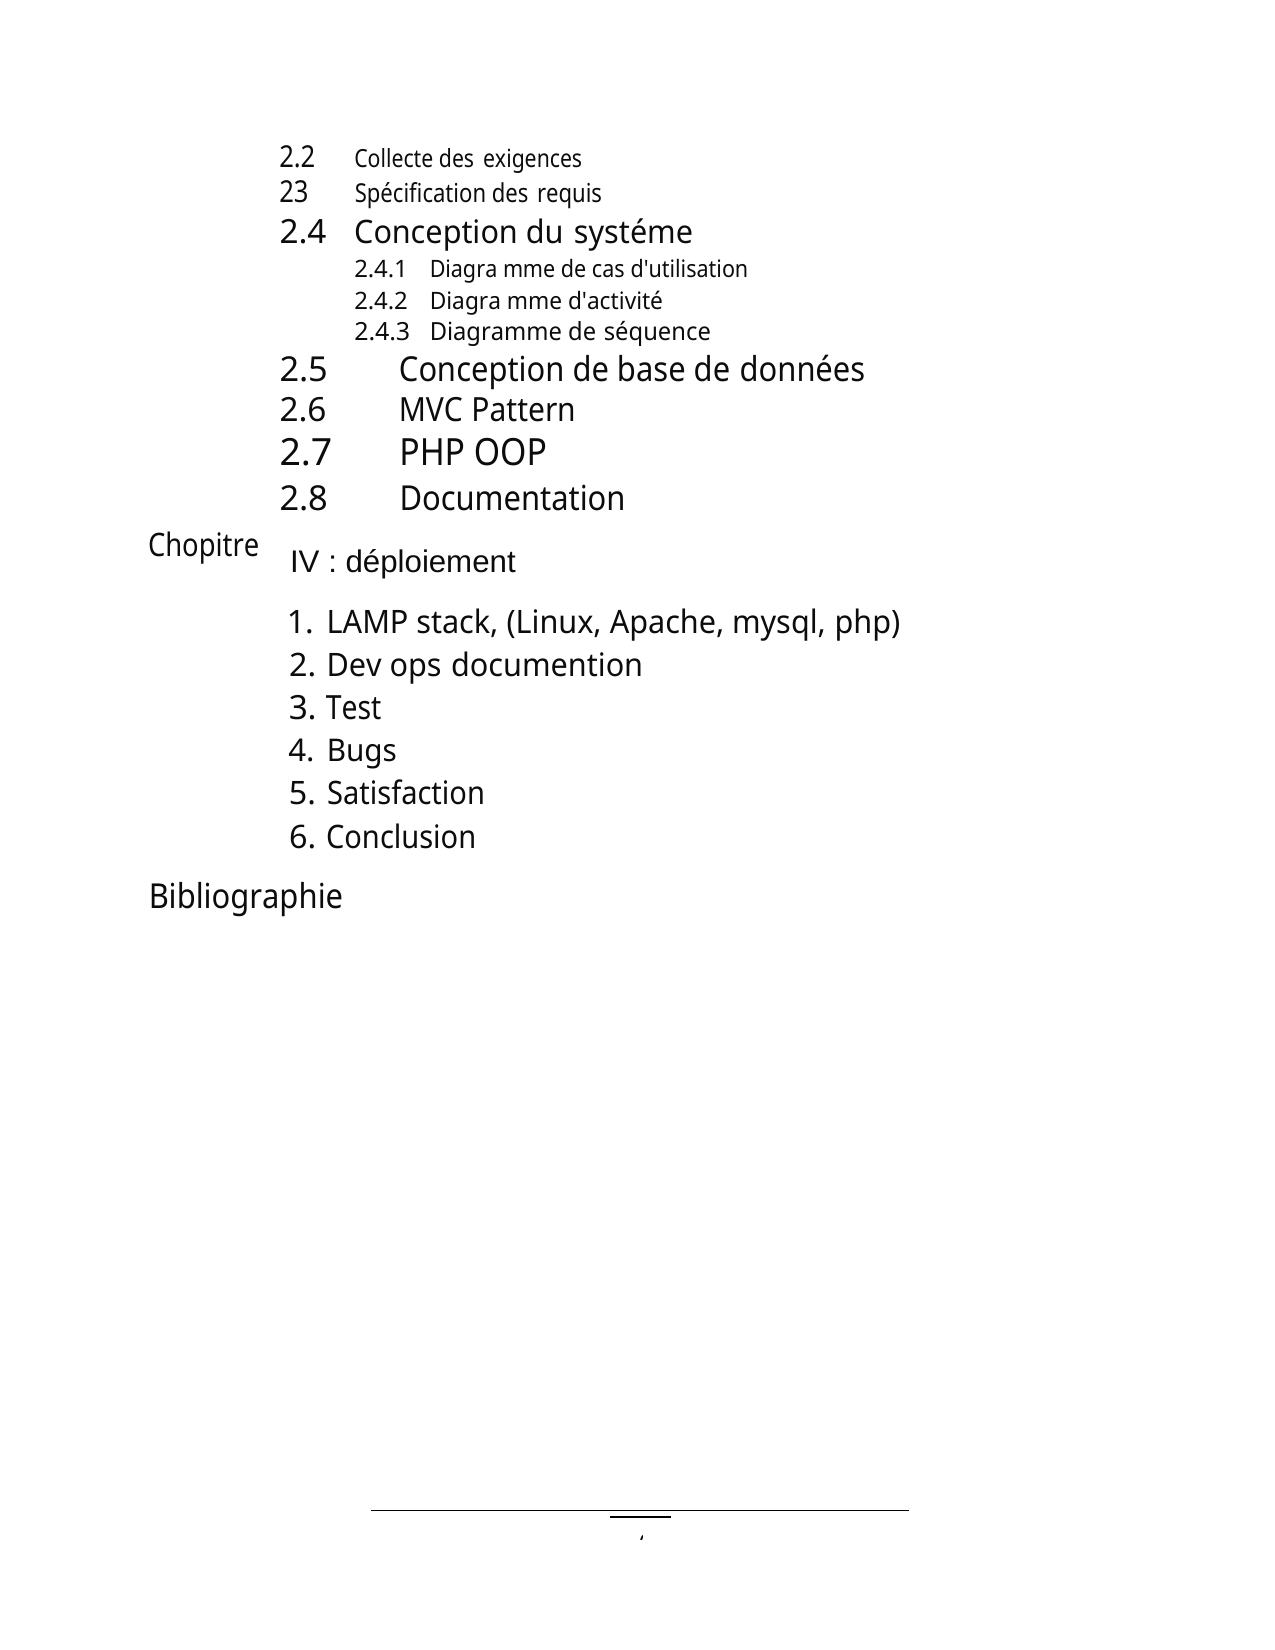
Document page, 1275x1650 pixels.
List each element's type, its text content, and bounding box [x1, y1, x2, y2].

subtitle Conception de base de données [279, 346, 1223, 390]
text Bibliographie [148, 872, 1223, 918]
subtitle Conception du systéme [279, 209, 1223, 252]
list Diagra mme de cas d'utilisation [354, 252, 1223, 284]
list LAMP stack, (Linux, Apache, mysql, php) [287, 598, 1223, 642]
list Bugs [288, 728, 1223, 770]
list Satisfaction [289, 770, 1223, 813]
text 2.2 Collecte des exigences [279, 138, 1223, 175]
list Conclusion [289, 813, 1223, 857]
subtitle Chopitre [148, 522, 277, 566]
list PHP OOP [279, 430, 1223, 474]
list Documentation [279, 474, 1223, 519]
text 23 Spécification des requis [279, 175, 1223, 209]
list Test [288, 684, 1223, 728]
list Dev ops documention [289, 642, 1223, 684]
text IV : déploiement [290, 543, 1223, 578]
list Diagramme de séquence [354, 315, 1223, 346]
list Diagra mme d'activité [354, 284, 1223, 315]
subtitle MVC Pattern [279, 390, 1223, 430]
